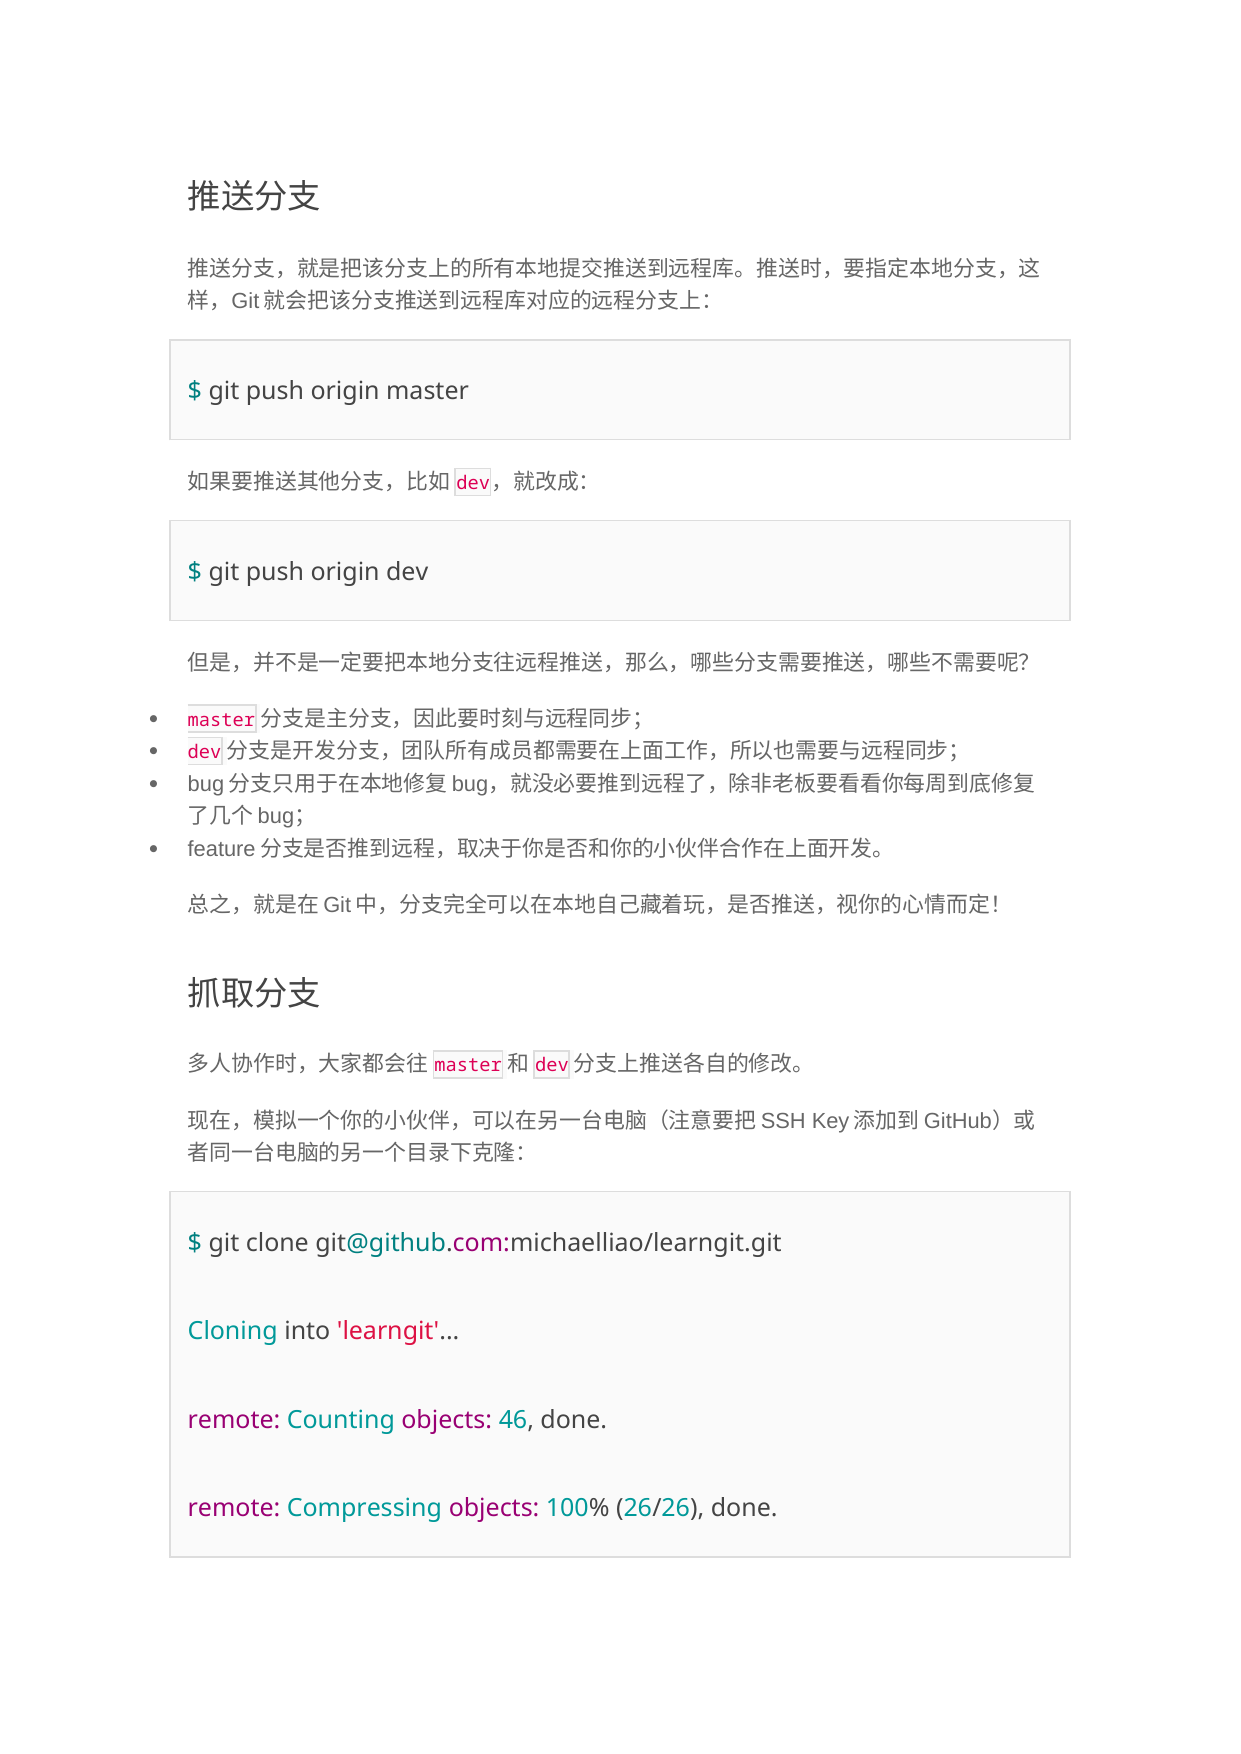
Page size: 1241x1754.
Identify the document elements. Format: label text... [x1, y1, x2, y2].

text 如果要推送其他分支，比如dev，就改成： [187, 464, 1053, 496]
text 总之，就是在Git中，分支完全可以在本地自己藏着玩，是否推送，视你的心情而定！ [187, 886, 1053, 919]
text 推送分支，就是把该分支上的所有本地提交推送到远程库。推送时，要指定本地分支，这样，Git就会把该分支推送到远程库对应的远程分支上： [187, 250, 1053, 315]
text 但是，并不是一定要把本地分支往远程推送，那么，哪些分支需要推送，哪些不需要呢？ [187, 644, 1053, 677]
text $ git clone git@github.com:michaelliao/learngit.git [171, 1192, 1069, 1274]
subtitle 抓取分支 [187, 958, 1053, 1023]
text 现在，模拟一个你的小伙伴，可以在另一台电脑（注意要把SSH Key添加到GitHub）或者同一台电脑的另一个目录下克隆： [187, 1102, 1053, 1167]
list bug分支只用于在本地修复bug，就没必要推到远程了，除非老板要看看你每周到底修复了几个bug； [150, 766, 1053, 831]
text Cloning into 'learngit'... [171, 1279, 1069, 1362]
list master分支是主分支，因此要时刻与远程同步； [150, 701, 1053, 733]
text $ git push origin dev [171, 521, 1069, 620]
text $ git push origin master [171, 341, 1069, 439]
text remote: Compressing objects: 100% (26/26), done. [171, 1456, 1069, 1556]
text remote: Counting objects: 46, done. [171, 1368, 1069, 1451]
text 多人协作时，大家都会往master和dev分支上推送各自的修改。 [187, 1046, 1053, 1079]
list dev分支是开发分支，团队所有成员都需要在上面工作，所以也需要与远程同步； [150, 733, 1053, 766]
list feature分支是否推到远程，取决于你是否和你的小伙伴合作在上面开发。 [150, 831, 1053, 863]
subtitle 推送分支 [187, 162, 1053, 227]
